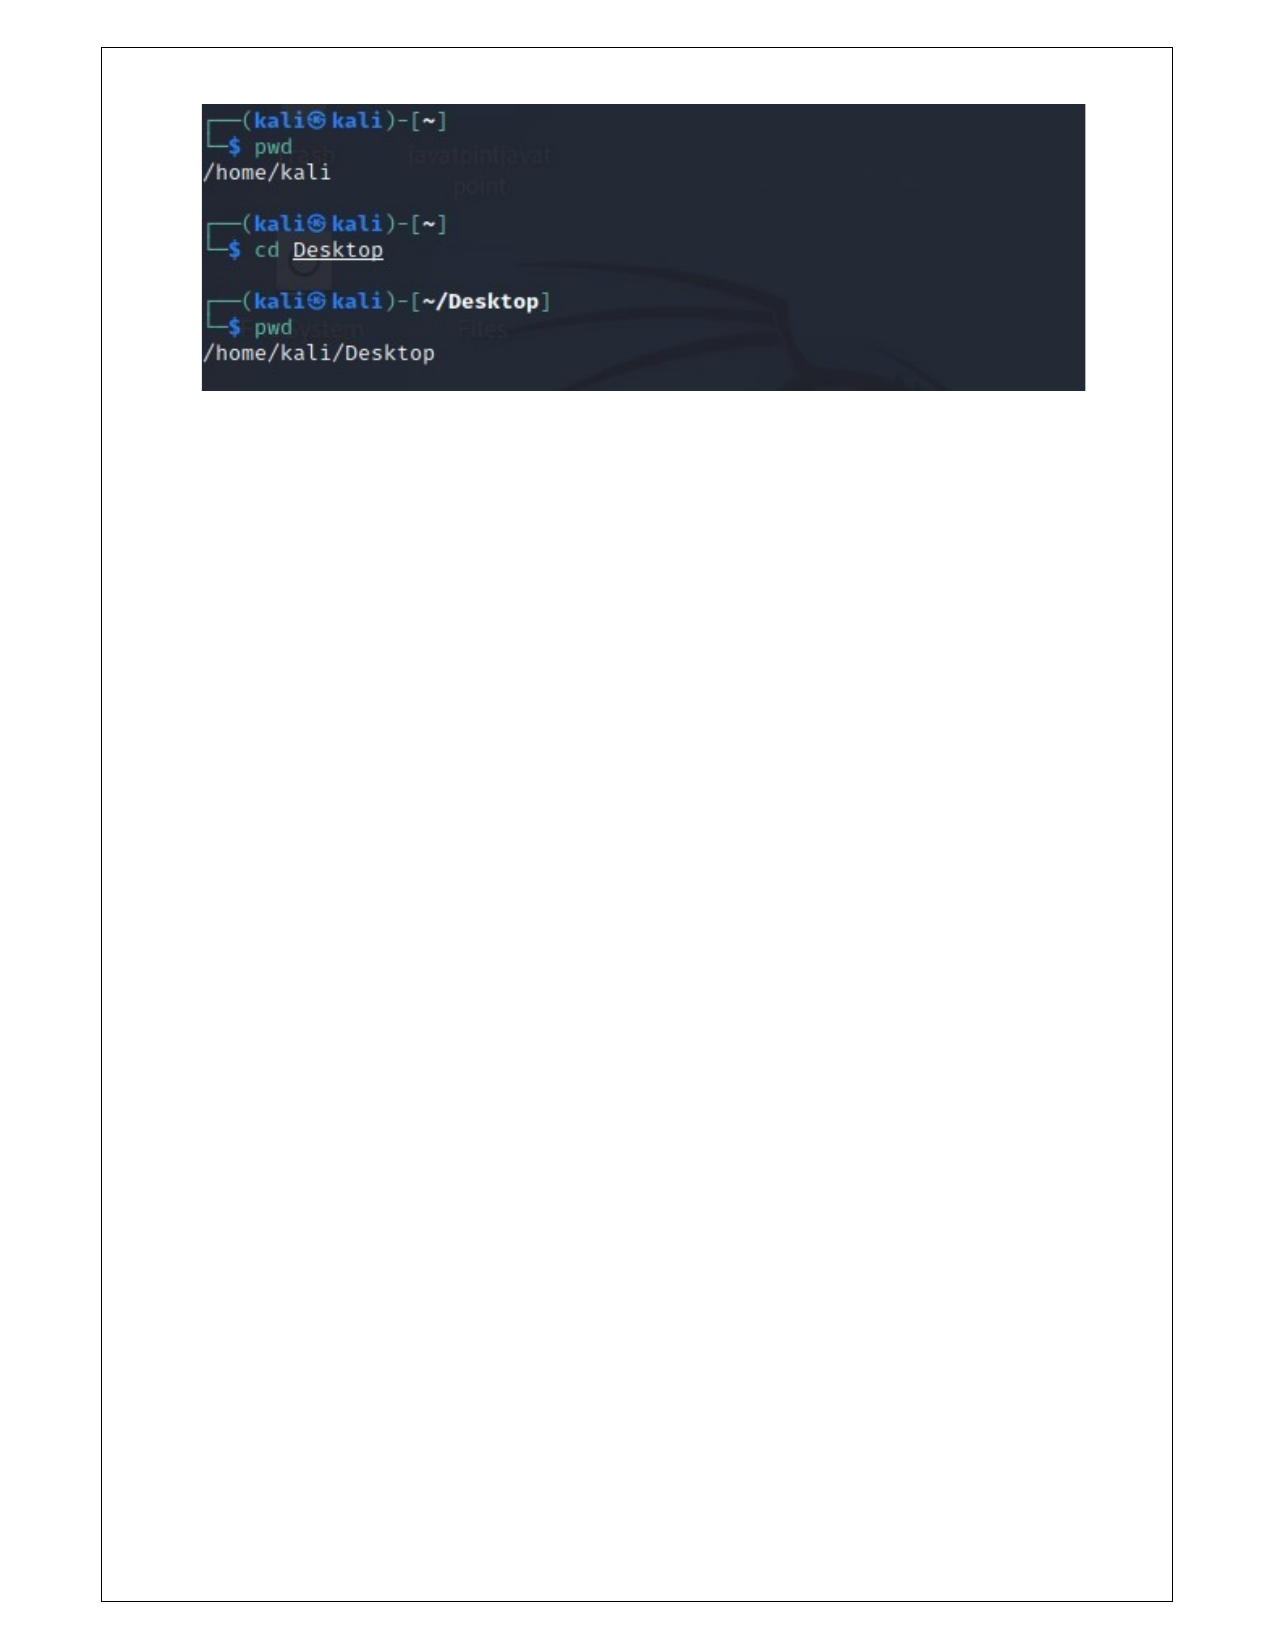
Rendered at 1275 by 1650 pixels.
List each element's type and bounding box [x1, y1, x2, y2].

picture [201, 104, 1086, 391]
